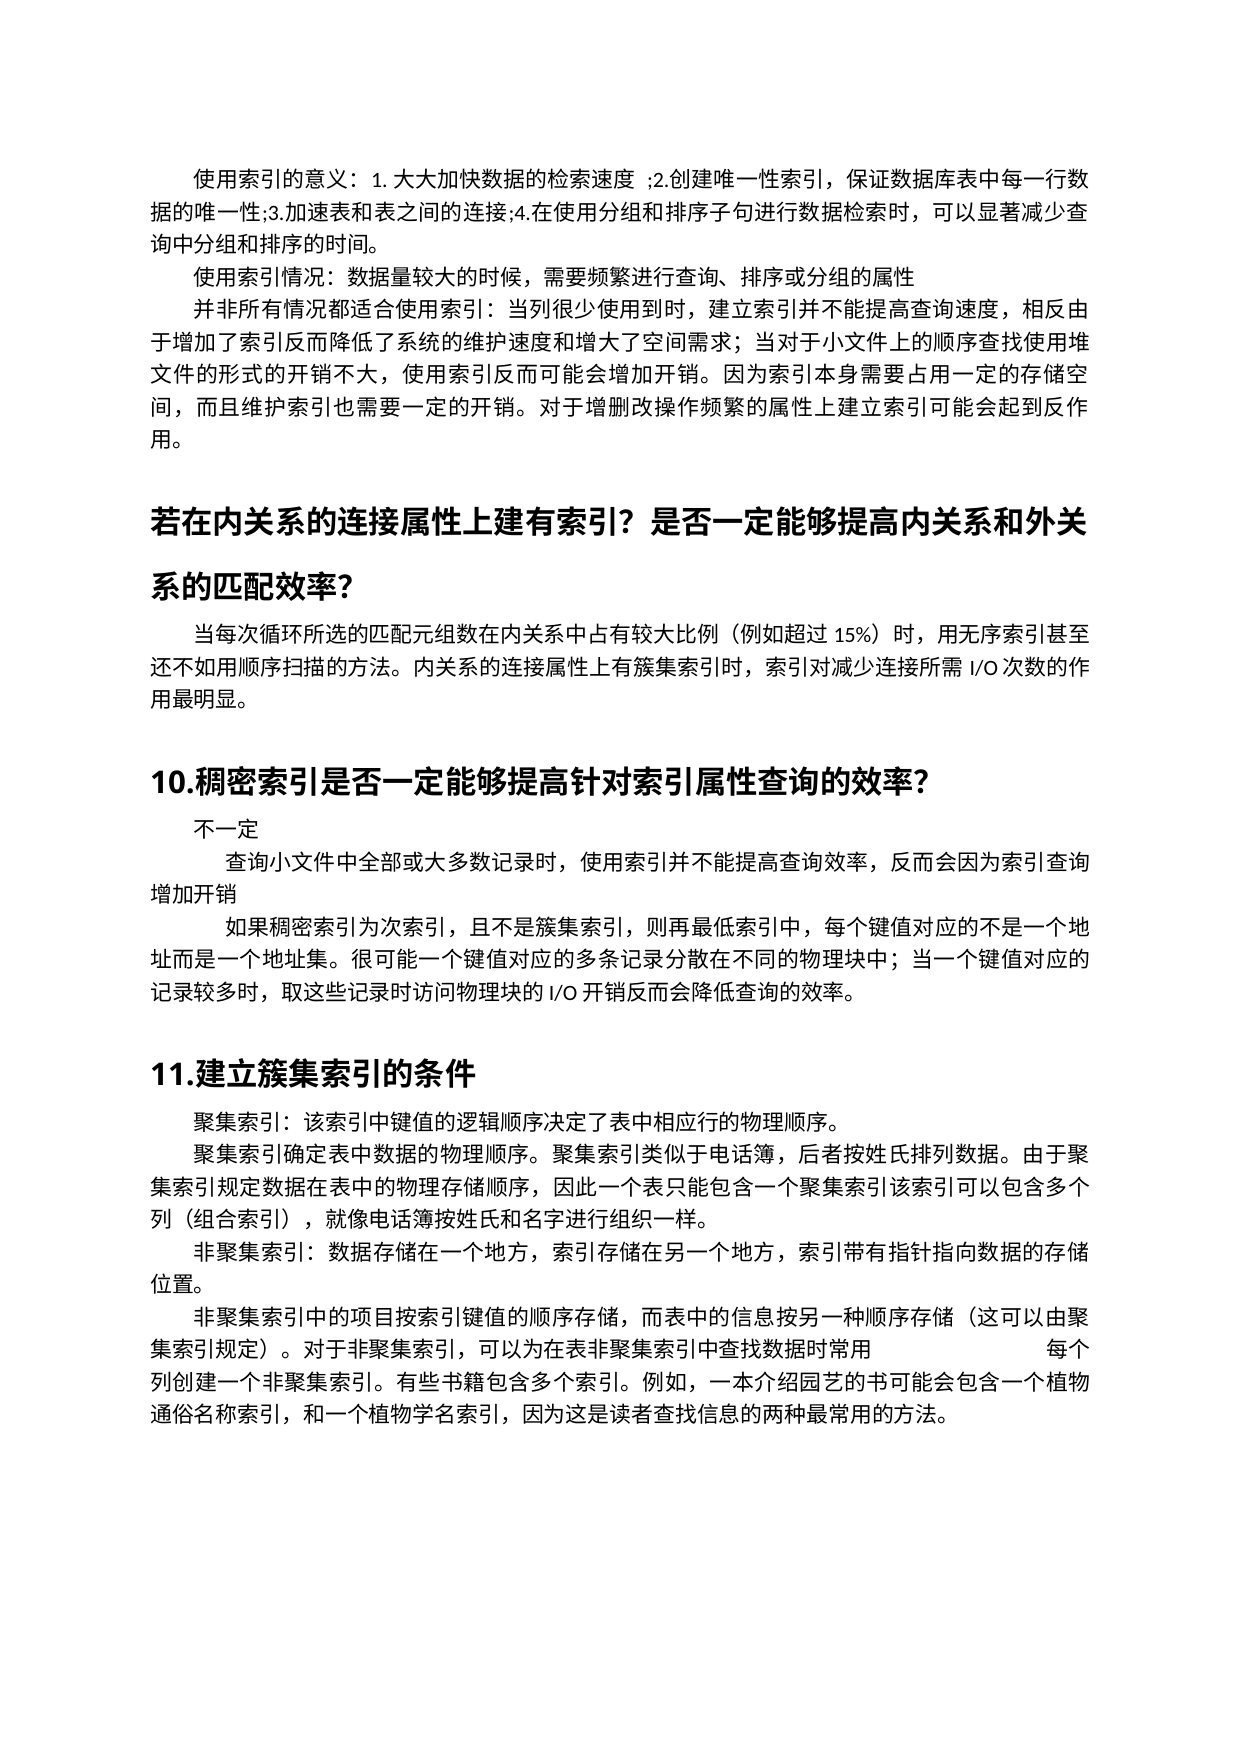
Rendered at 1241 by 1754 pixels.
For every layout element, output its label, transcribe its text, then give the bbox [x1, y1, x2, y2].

text 11.建立簇集索引的条件 [150, 1039, 1090, 1104]
text 使用索引的意义：1. 大大加快数据的检索速度 ;2.创建唯一性索引，保证数据库表中每一行数据的唯一性;3.加速表和表之间的连接;4.在使用分组和排序子句进行数据检索时，可以显著减少查询中分组和排序的时间。 [150, 162, 1090, 259]
text 若在内关系的连接属性上建有索引？是否一定能够提高内关系和外关系的匹配效率？ [150, 487, 1090, 617]
text 聚集索引：该索引中键值的逻辑顺序决定了表中相应行的物理顺序。 [150, 1104, 1090, 1137]
text 并非所有情况都适合使用索引：当列很少使用到时，建立索引并不能提高查询速度，相反由于增加了索引反而降低了系统的维护速度和增大了空间需求；当对于小文件上的顺序查找使用堆文件的形式的开销不大，使用索引反而可能会增加开销。因为索引本身需要占用一定的存储空间，而且维护索引也需要一定的开销。对于增删改操作频繁的属性上建立索引可能会起到反作用。 [150, 292, 1090, 454]
text 聚集索引确定表中数据的物理顺序。聚集索引类似于电话簿，后者按姓氏排列数据。由于聚集索引规定数据在表中的物理存储顺序，因此一个表只能包含一个聚集索引该索引可以包含多个列（组合索引），就像电话簿按姓氏和名字进行组织一样。 [150, 1137, 1090, 1234]
text 使用索引情况：数据量较大的时候，需要频繁进行查询、排序或分组的属性 [150, 259, 1090, 292]
list 查询小文件中全部或大多数记录时，使用索引并不能提高查询效率，反而会因为索引查询增加开销 [150, 844, 1090, 909]
text 非聚集索引中的项目按索引键值的顺序存储，而表中的信息按另一种顺序存储（这可以由聚集索引规定）。对于非聚集索引，可以为在表非聚集索引中查找数据时常用 每个列创建一个非聚集索引。有些书籍包含多个索引。例如，一本介绍园艺的书可能会包含一个植物通俗名称索引，和一个植物学名索引，因为这是读者查找信息的两种最常用的方法。 [150, 1299, 1090, 1429]
text 10.稠密索引是否一定能够提高针对索引属性查询的效率？ [150, 747, 1090, 812]
text 非聚集索引：数据存储在一个地方，索引存储在另一个地方，索引带有指针指向数据的存储位置。 [150, 1234, 1090, 1299]
list 如果稠密索引为次索引，且不是簇集索引，则再最低索引中，每个键值对应的不是一个地址而是一个地址集。很可能一个键值对应的多条记录分散在不同的物理块中；当一个键值对应的记录较多时，取这些记录时访问物理块的 I/O 开销反而会降低查询的效率。 [150, 909, 1090, 1007]
text 当每次循环所选的匹配元组数在内关系中占有较大比例（例如超过15%）时，用无序索引甚至还不如用顺序扫描的方法。内关系的连接属性上有簇集索引时，索引对减少连接所需I/O次数的作用最明显。 [150, 617, 1090, 714]
text 不一定 [150, 812, 1090, 844]
